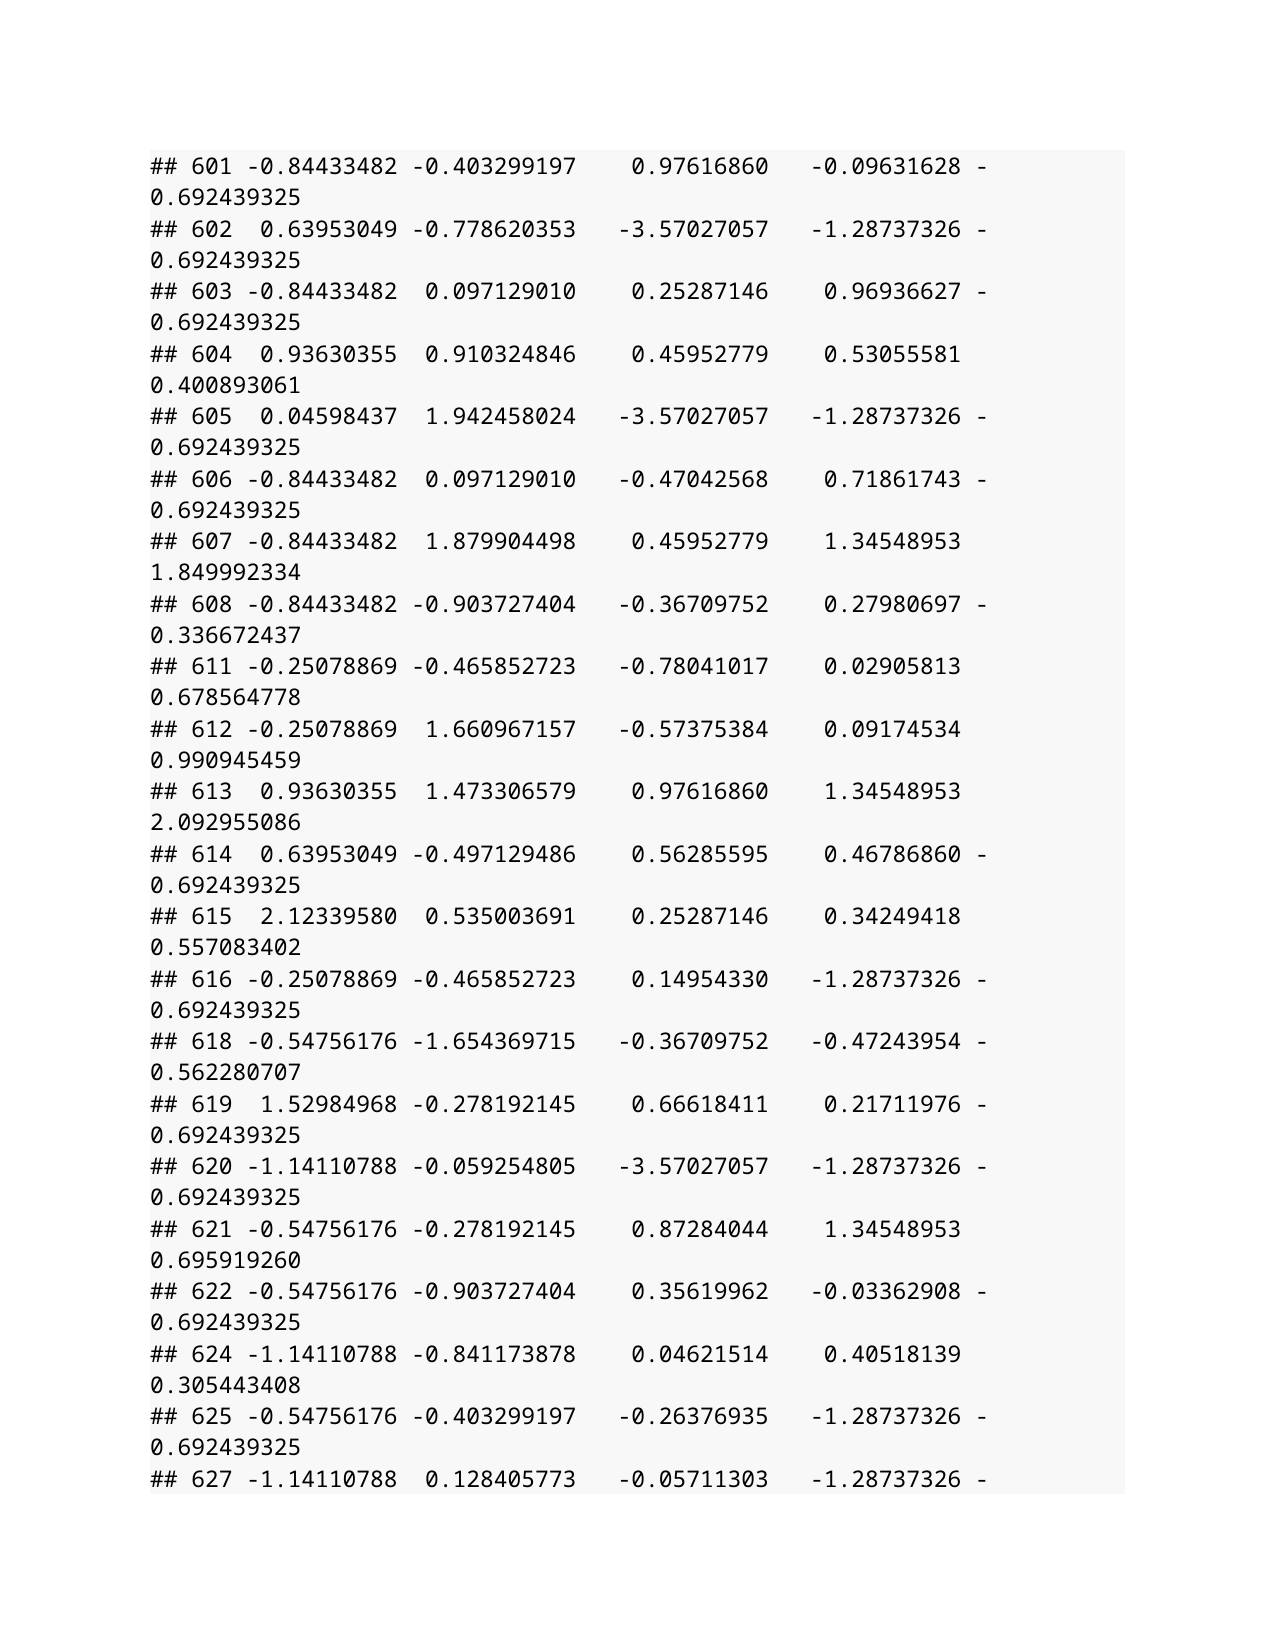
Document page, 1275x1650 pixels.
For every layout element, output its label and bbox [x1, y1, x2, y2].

text [150, 150, 1125, 1494]
